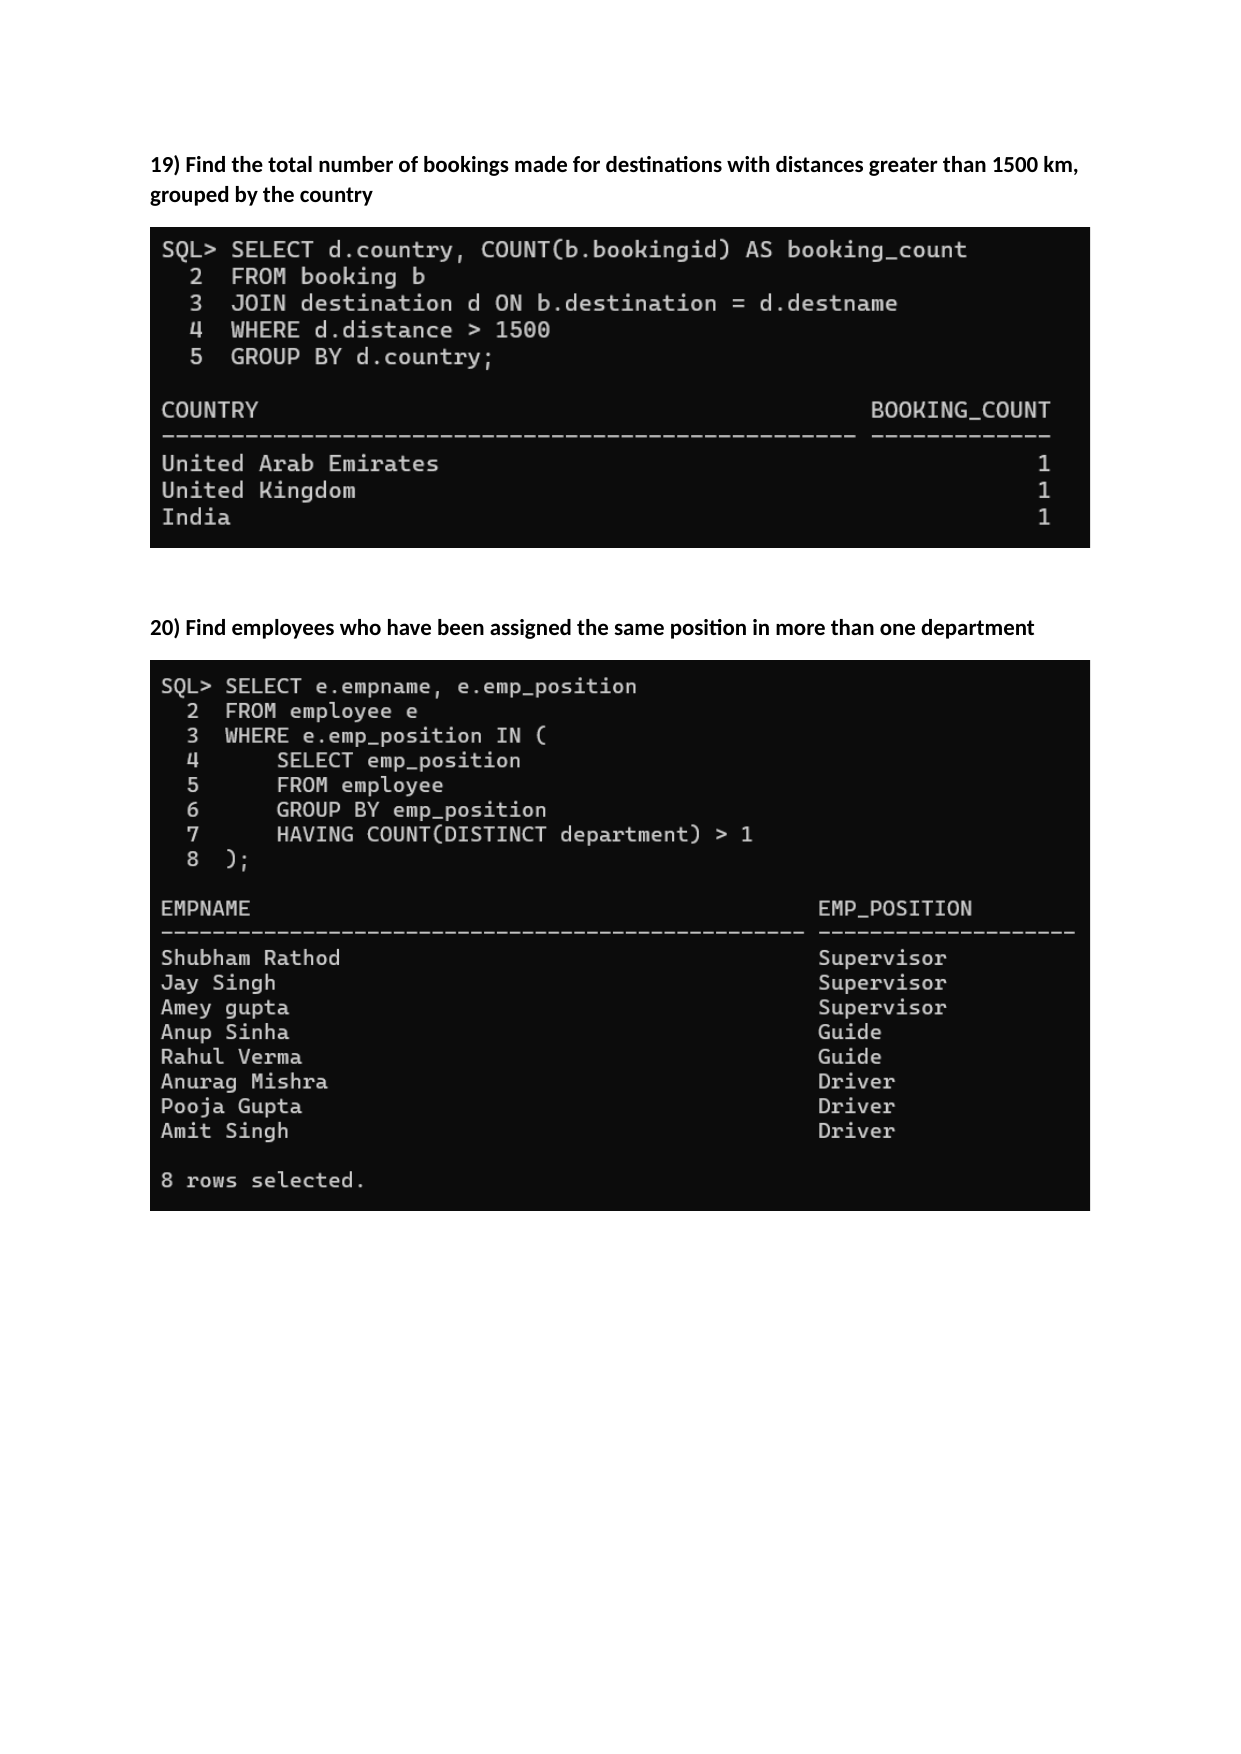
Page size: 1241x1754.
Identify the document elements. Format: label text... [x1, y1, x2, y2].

text 19) Find the total number of bookings made for destinations with distances greater than 1500 km, grouped by the country [150, 150, 1090, 208]
text 20) Find employees who have been assigned the same position in more than one department [150, 613, 1090, 642]
picture [150, 227, 1091, 548]
picture [150, 660, 1091, 1211]
